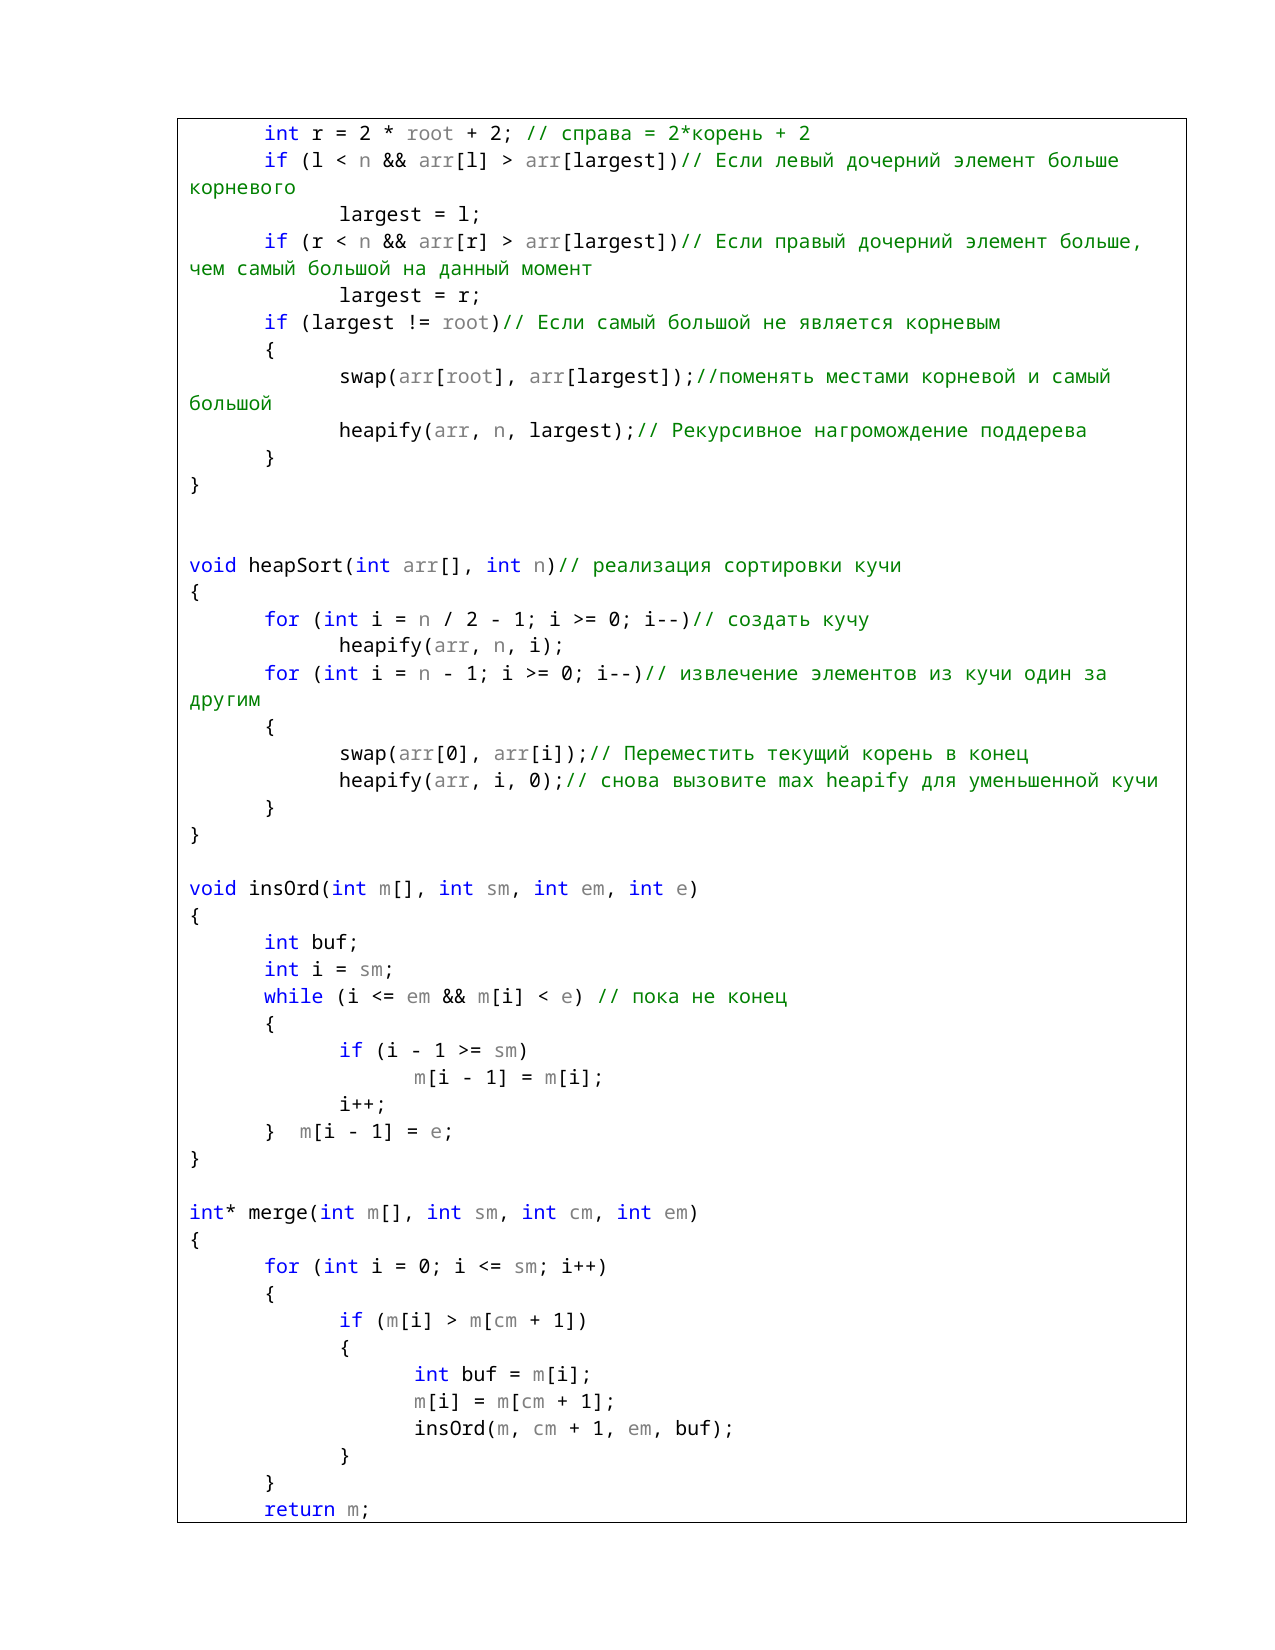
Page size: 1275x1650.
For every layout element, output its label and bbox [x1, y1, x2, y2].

table_cell [178, 119, 1186, 1522]
